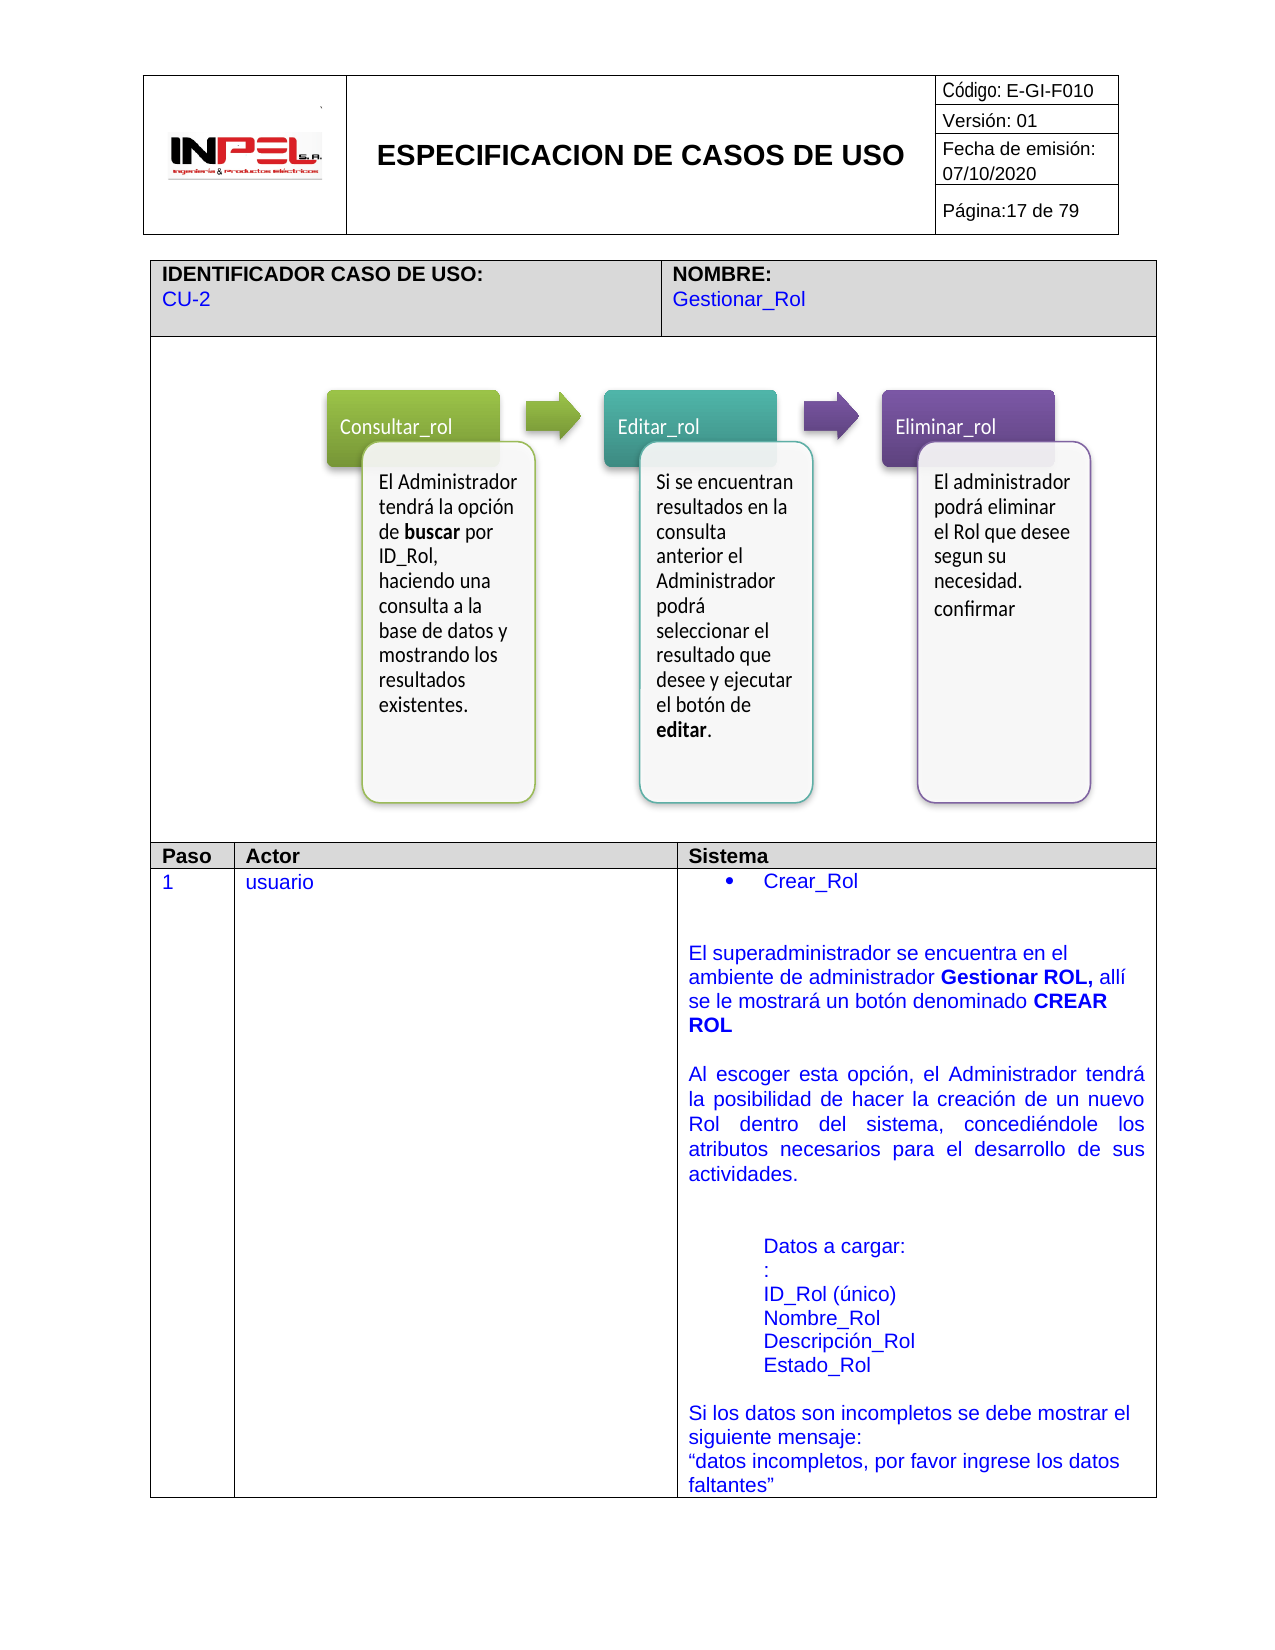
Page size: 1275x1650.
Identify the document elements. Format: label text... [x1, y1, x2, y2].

table_cell Sistema [678, 843, 1156, 868]
table_header IDENTIFICADOR CASO DE USO: CU-2 [151, 261, 661, 336]
table_header NOMBRE: Gestionar_Rol [662, 261, 1156, 336]
table_cell usuario [235, 869, 677, 1497]
table_cell Actor [235, 843, 677, 868]
table_cell Paso [151, 843, 234, 868]
picture [167, 106, 323, 204]
table_cell 1 [151, 869, 234, 1497]
